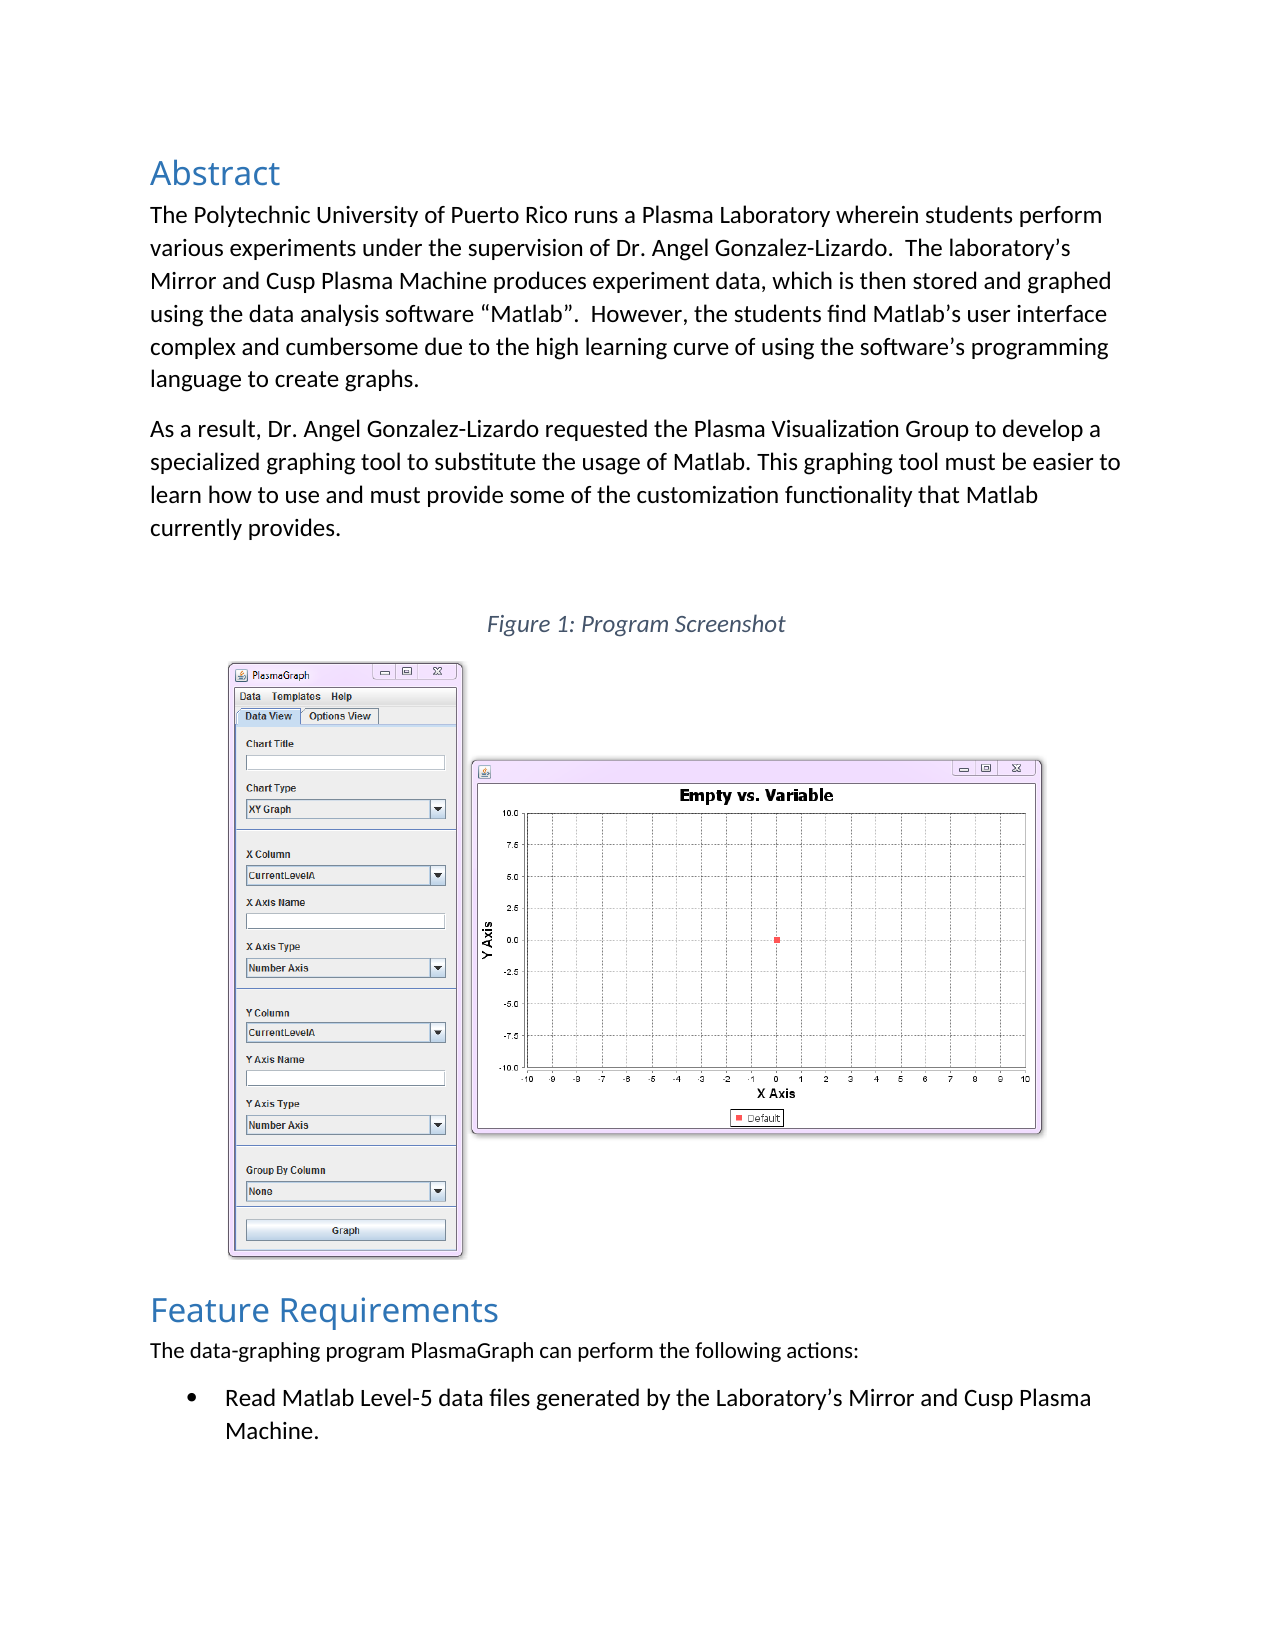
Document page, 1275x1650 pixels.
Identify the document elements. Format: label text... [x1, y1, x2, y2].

list Read Matlab Level-5 data files generated by the Laboratory’s Mirror and Cusp Plasma Machine. [187, 1383, 1125, 1446]
text The Polytechnic University of Puerto Rico runs a Plasma Laboratory wherein students perform various experiments under the supervision of Dr. Angel Gonzalez-Lizardo. The laboratory’s Mirror and Cusp Plasma Machine produces experiment data, which is then stored and graphed using the data analysis software “Matlab”. However, the students find Matlab’s user interface complex and cumbersome due to the high learning curve of using the software’s programming language to create graphs. [150, 199, 1125, 394]
text Figure 1: Program Screenshot [150, 608, 1125, 639]
picture [227, 661, 1048, 1260]
text As a result, Dr. Angel Gonzalez-Lizardo requested the Plasma Visualization Group to develop a specialized graphing tool to substitute the usage of Matlab. This graphing tool must be easier to learn how to use and must provide some of the customization functionality that Matlab currently provides. [150, 413, 1125, 542]
subtitle Abstract [150, 150, 1125, 195]
text The data-graphing program PlasmaGraph can perform the following actions: [150, 1336, 1125, 1364]
